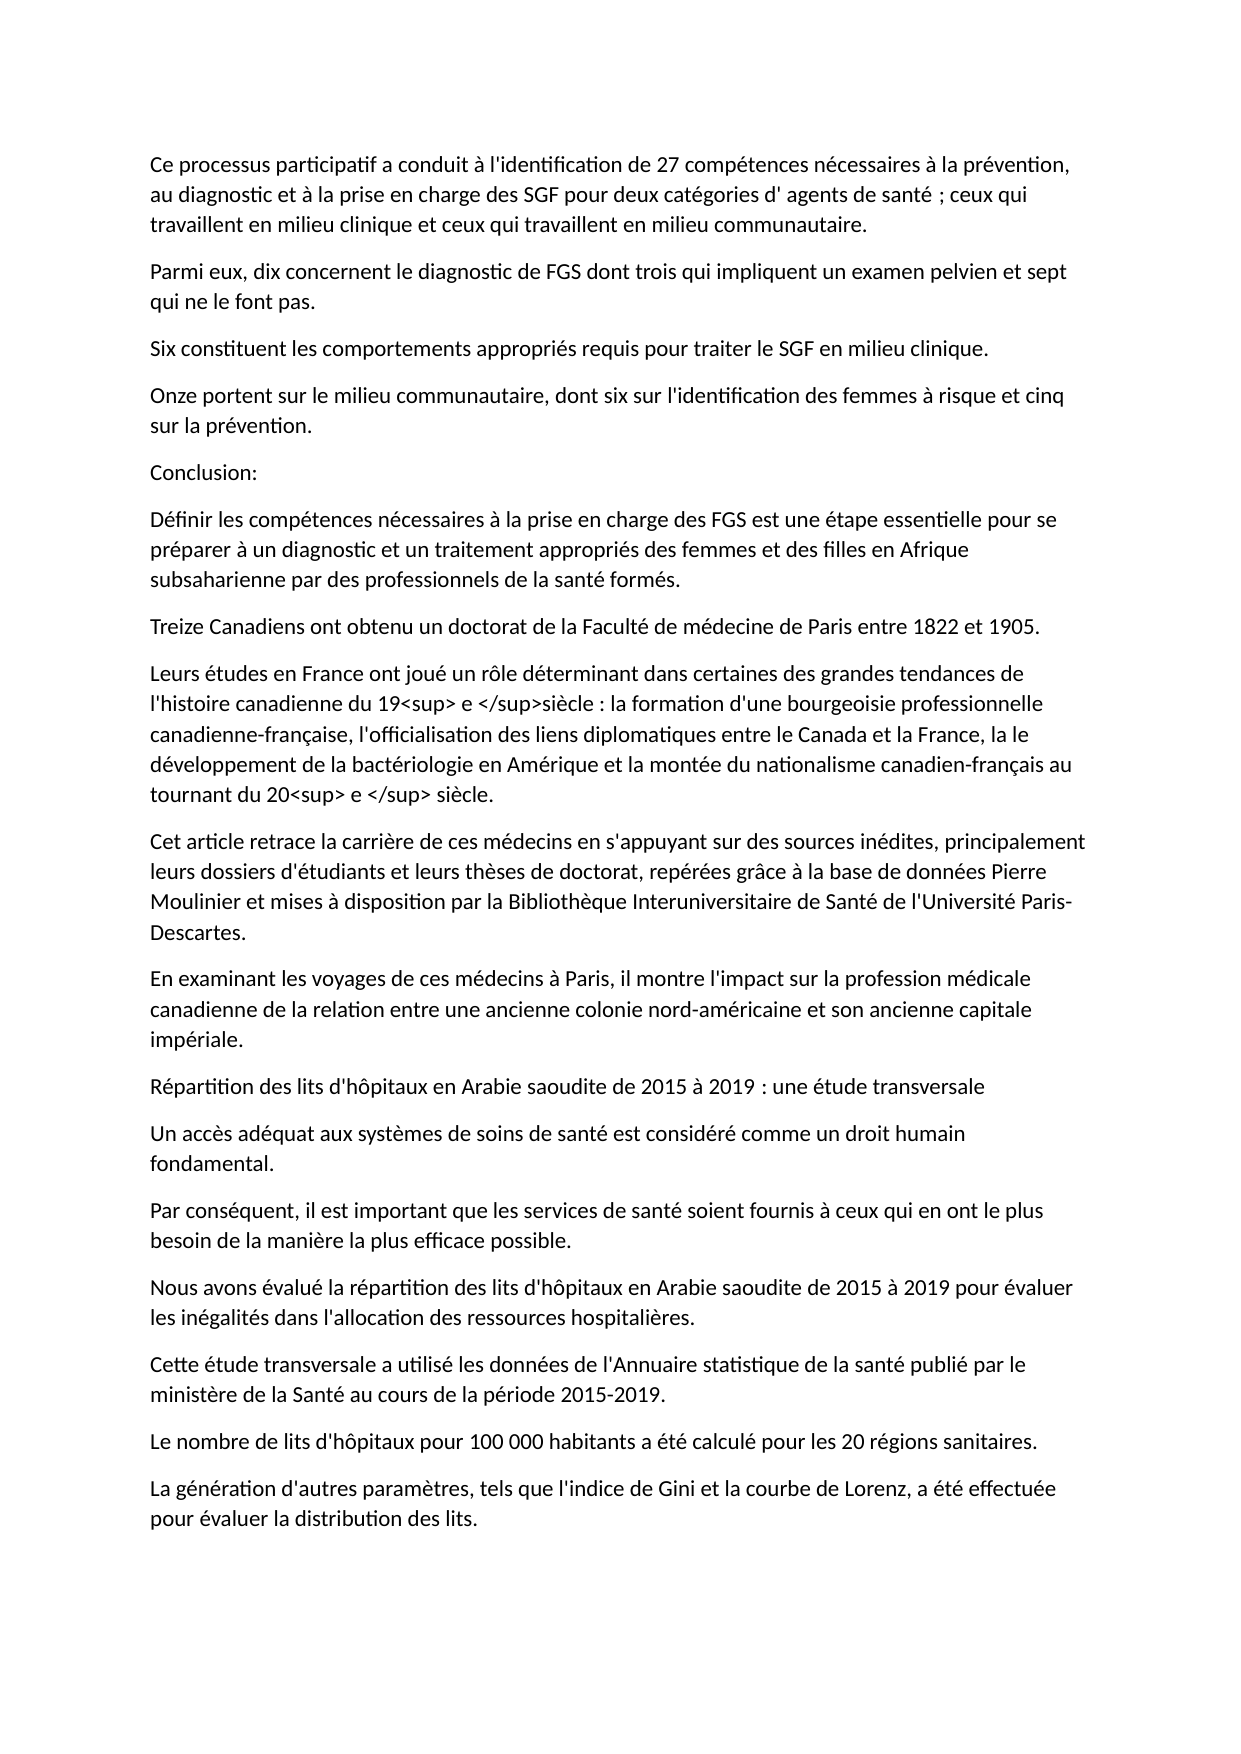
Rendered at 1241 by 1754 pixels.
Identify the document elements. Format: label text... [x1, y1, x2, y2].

text Treize Canadiens ont obtenu un doctorat de la Faculté de médecine de Paris entre 1822 et 1905. [150, 612, 1090, 641]
text Un accès adéquat aux systèmes de soins de santé est considéré comme un droit humain fondamental. [150, 1119, 1090, 1177]
text Conclusion: [150, 458, 1090, 486]
text Six constituent les comportements appropriés requis pour traiter le SGF en milieu clinique. [150, 334, 1090, 362]
text En examinant les voyages de ces médecins à Paris, il montre l'impact sur la profession médicale canadienne de la relation entre une ancienne colonie nord-américaine et son ancienne capitale impériale. [150, 964, 1090, 1053]
text La génération d'autres paramètres, tels que l'indice de Gini et la courbe de Lorenz, a été effectuée pour évaluer la distribution des lits. [150, 1474, 1090, 1532]
text Répartition des lits d'hôpitaux en Arabie saoudite de 2015 à 2019 : une étude transversale [150, 1072, 1090, 1100]
text Leurs études en France ont joué un rôle déterminant dans certaines des grandes tendances de l'histoire canadienne du 19<sup> e </sup>siècle : la formation d'une bourgeoisie professionnelle canadienne-française, l'officialisation des liens diplomatiques entre le Canada et la France, la le développement de la bactériologie en Amérique et la montée du nationalisme canadien-français au tournant du 20<sup> e </sup> siècle. [150, 659, 1090, 808]
text Définir les compétences nécessaires à la prise en charge des FGS est une étape essentielle pour se préparer à un diagnostic et un traitement appropriés des femmes et des filles en Afrique subsaharienne par des professionnels de la santé formés. [150, 505, 1090, 594]
text Ce processus participatif a conduit à l'identification de 27 compétences nécessaires à la prévention, au diagnostic et à la prise en charge des SGF pour deux catégories d' agents de santé ; ceux qui travaillent en milieu clinique et ceux qui travaillent en milieu communautaire. [150, 150, 1090, 238]
text Nous avons évalué la répartition des lits d'hôpitaux en Arabie saoudite de 2015 à 2019 pour évaluer les inégalités dans l'allocation des ressources hospitalières. [150, 1273, 1090, 1331]
text Parmi eux, dix concernent le diagnostic de FGS dont trois qui impliquent un examen pelvien et sept qui ne le font pas. [150, 257, 1090, 316]
text Cet article retrace la carrière de ces médecins en s'appuyant sur des sources inédites, principalement leurs dossiers d'étudiants et leurs thèses de doctorat, repérées grâce à la base de données Pierre Moulinier et mises à disposition par la Bibliothèque Interuniversitaire de Santé de l'Université Paris-Descartes. [150, 827, 1090, 946]
text Le nombre de lits d'hôpitaux pour 100 000 habitants a été calculé pour les 20 régions sanitaires. [150, 1427, 1090, 1455]
text Par conséquent, il est important que les services de santé soient fournis à ceux qui en ont le plus besoin de la manière la plus efficace possible. [150, 1196, 1090, 1254]
text Cette étude transversale a utilisé les données de l'Annuaire statistique de la santé publié par le ministère de la Santé au cours de la période 2015-2019. [150, 1350, 1090, 1408]
text Onze portent sur le milieu communautaire, dont six sur l'identification des femmes à risque et cinq sur la prévention. [150, 381, 1090, 439]
